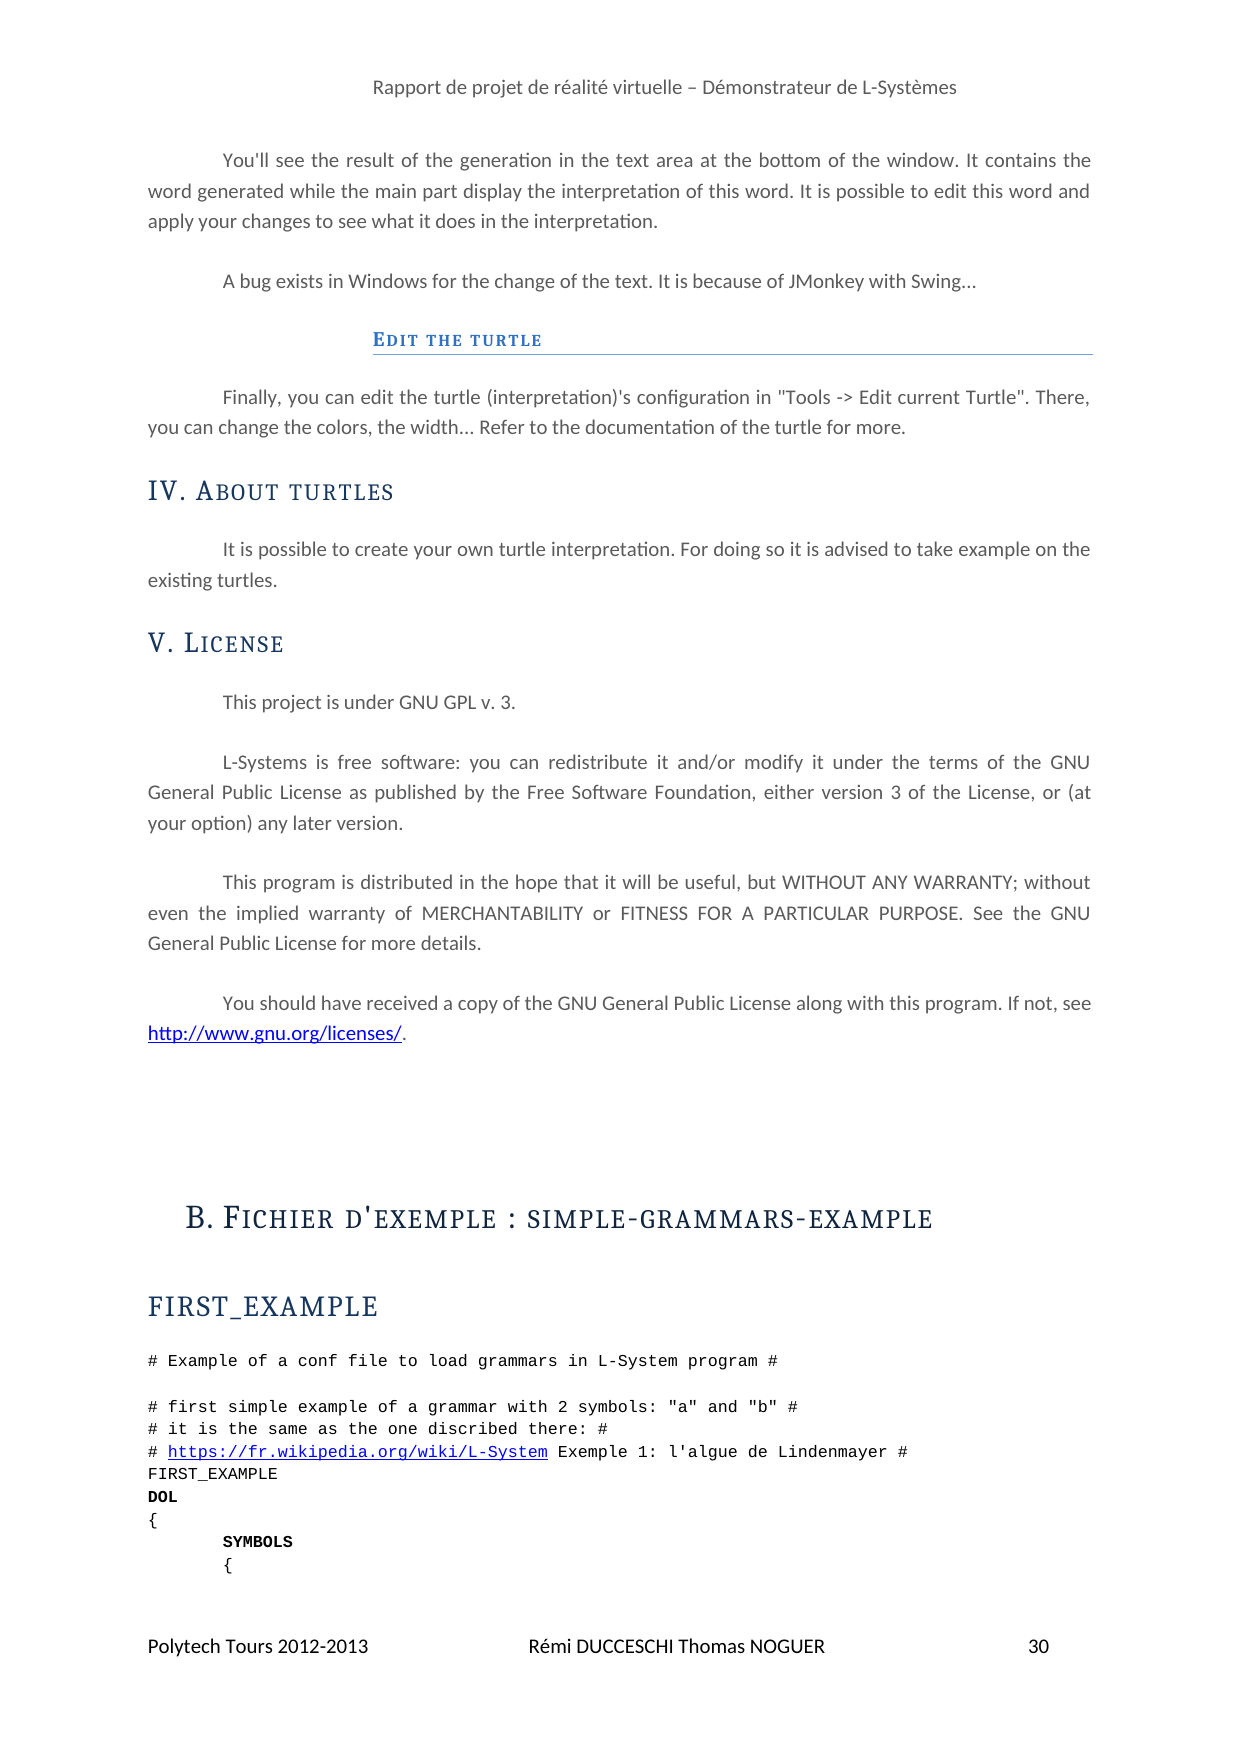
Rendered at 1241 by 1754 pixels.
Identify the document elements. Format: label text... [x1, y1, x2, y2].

text L-Systems is free software: you can redistribute it and/or modify it under the terms of the GNU General Public License as published by the Free Software Foundation, either version 3 of the License, or (at your option) any later version. [148, 749, 1093, 835]
text # first simple example of a grammar with 2 symbols: "a" and "b" # [148, 1398, 1093, 1417]
subtitle Edit the turtle [373, 328, 1093, 354]
text # Example of a conf file to load grammars in L-System program # [148, 1353, 1093, 1372]
text This program is distributed in the hope that it will be useful, but WITHOUT ANY WARRANTY; without even the implied warranty of MERCHANTABILITY or FITNESS FOR A PARTICULAR PURPOSE. See the GNU General Public License for more details. [148, 869, 1093, 956]
subtitle IV. About turtles [148, 474, 1093, 507]
text It is possible to create your own turtle interpretation. For doing so it is advised to take example on the existing turtles. [148, 537, 1093, 592]
text Finally, you can edit the turtle (interpretation)'s configuration in "Tools -> Edit current Turtle". There, you can change the colors, the width... Refer to the documentation of the turtle for more. [148, 384, 1093, 440]
text # https://fr.wikipedia.org/wiki/L-System Exemple 1: l'algue de Lindenmayer # [148, 1443, 1093, 1462]
subtitle V. License [148, 627, 1093, 660]
text { [148, 1556, 1093, 1575]
text # it is the same as the one discribed there: # [148, 1421, 1093, 1439]
text DOL [148, 1488, 1093, 1507]
text This project is under GNU GPL v. 3. [148, 689, 1093, 715]
subtitle FIRST_EXAMPLE [148, 1291, 1093, 1324]
text Fichier d'exemple : simple-grammars-example [185, 1199, 1093, 1237]
text You should have received a copy of the GNU General Public License along with this program. If not, see http://www.gnu.org/licenses/. [148, 990, 1093, 1046]
text SYMBOLS [148, 1534, 1093, 1553]
text You'll see the result of the generation in the text area at the bottom of the window. It contains the word generated while the main part display the interpretation of this word. It is possible to edit this word and apply your changes to see what it does in the interpretation. [148, 148, 1093, 234]
text FIRST_EXAMPLE [148, 1466, 1093, 1485]
text { [148, 1511, 1093, 1530]
text A bug exists in Windows for the change of the text. It is because of JMonkey with Swing... [148, 268, 1093, 293]
